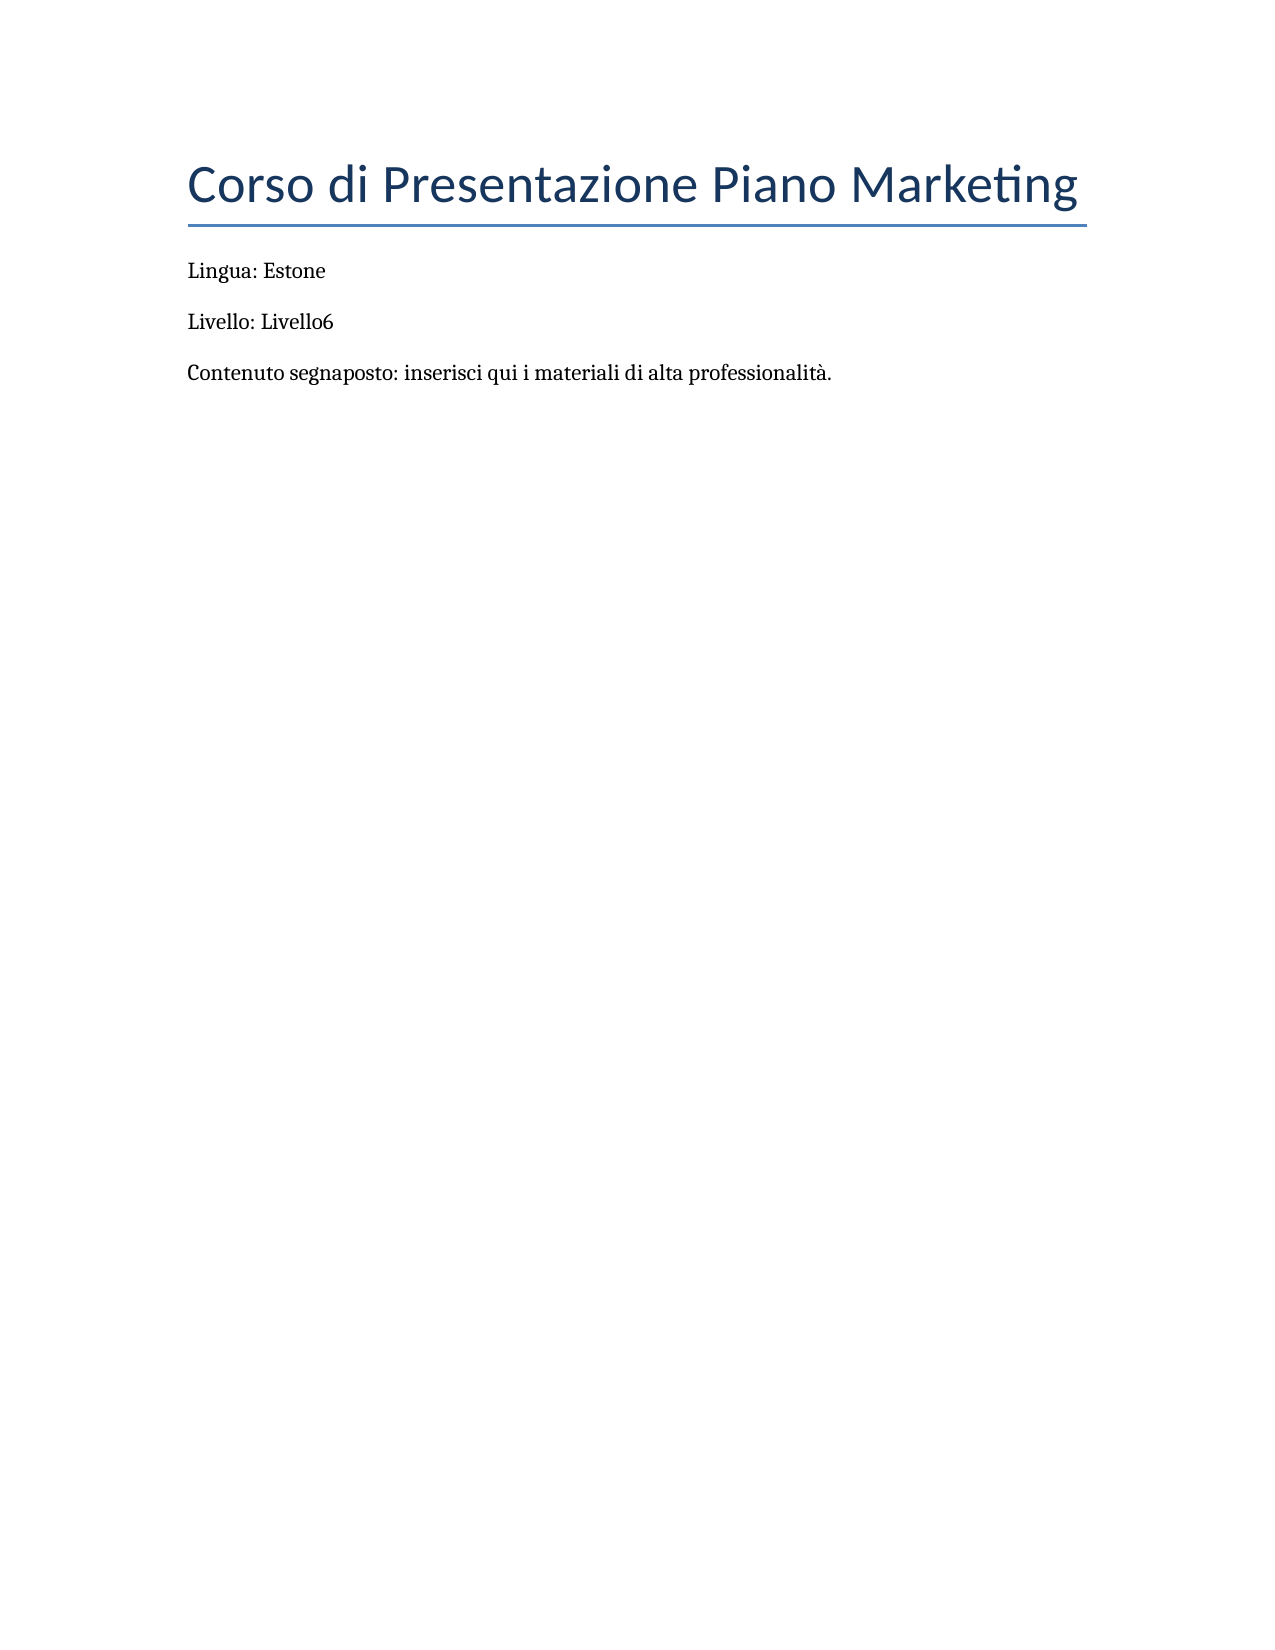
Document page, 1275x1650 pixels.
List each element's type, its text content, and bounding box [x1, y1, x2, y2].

text Livello: Livello6 [187, 309, 1087, 335]
text Lingua: Estone [187, 258, 1087, 284]
text Contenuto segnaposto: inserisci qui i materiali di alta professionalità. [187, 360, 1087, 386]
title Corso di Presentazione Piano Marketing [187, 150, 1087, 227]
